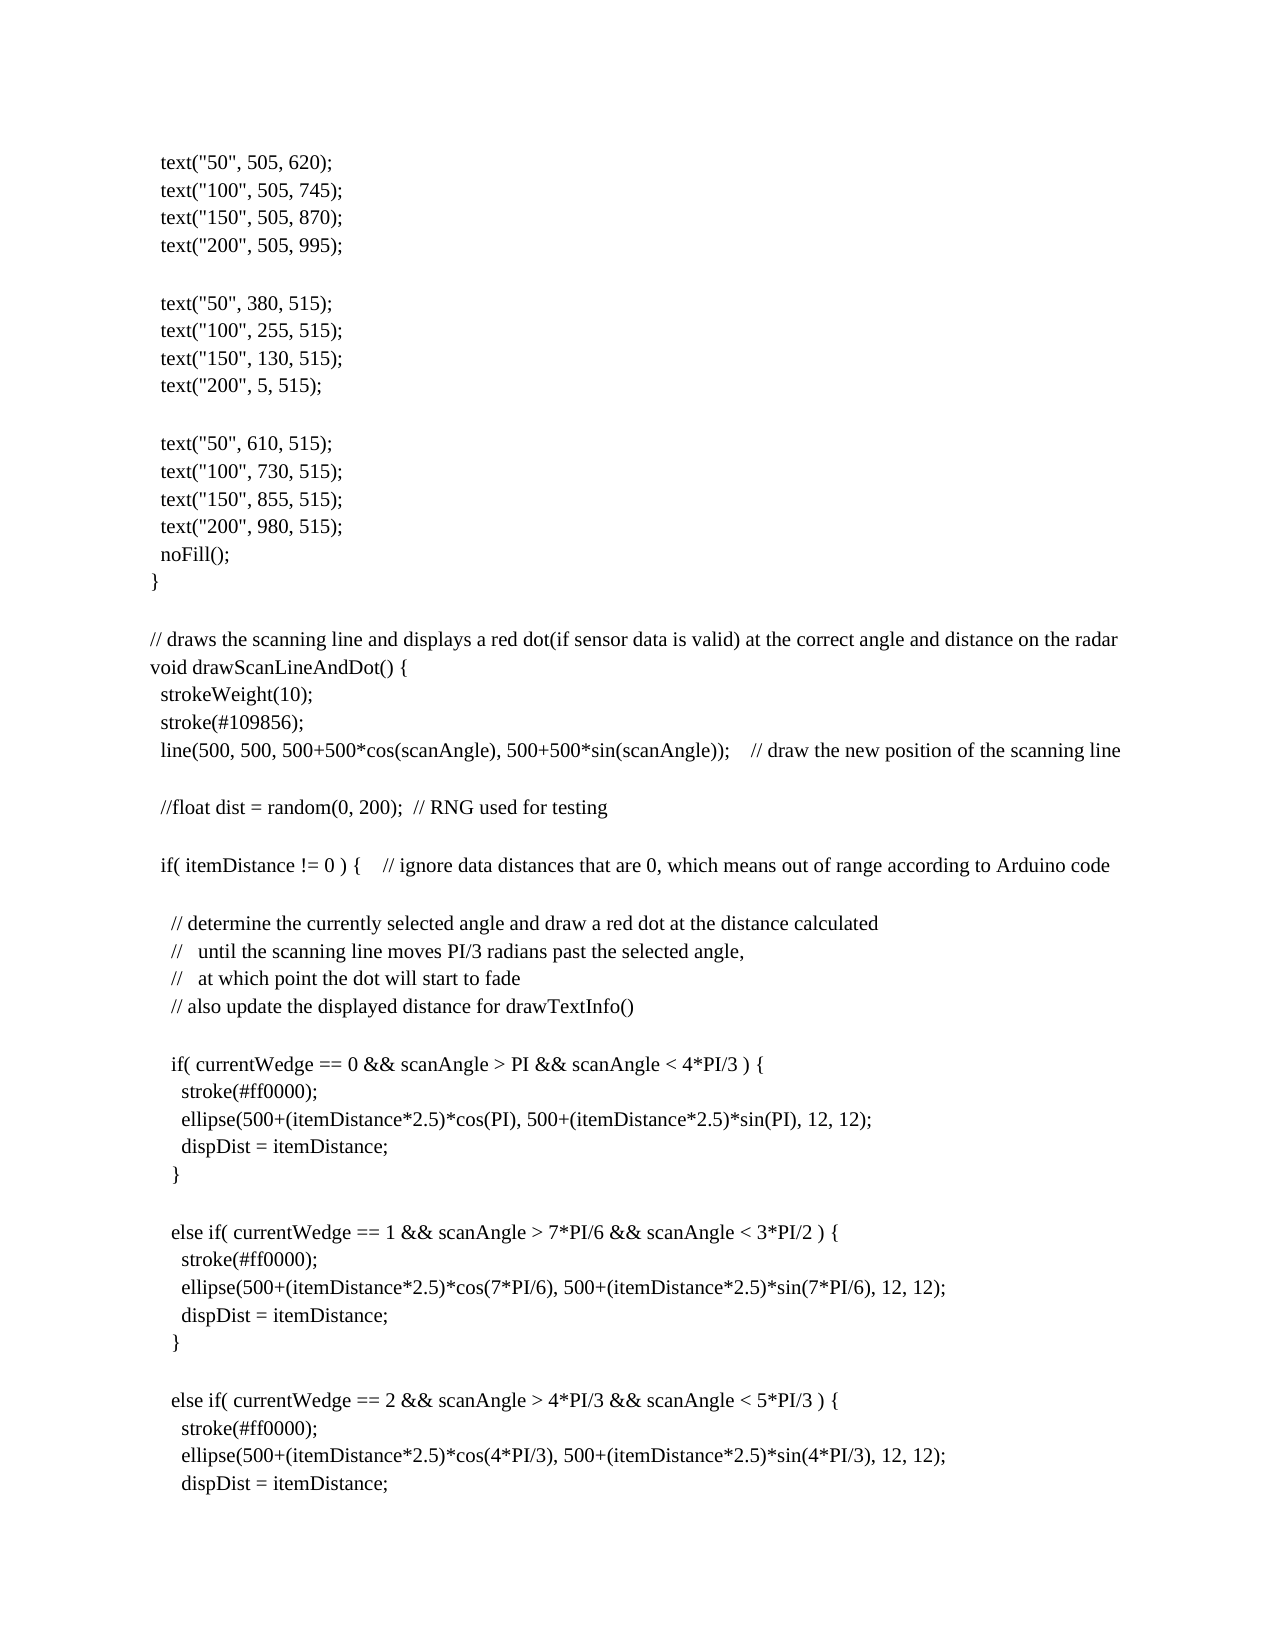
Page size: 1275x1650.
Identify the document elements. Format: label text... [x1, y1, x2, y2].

text } [150, 569, 1125, 593]
text text("50", 610, 515); [150, 431, 1125, 455]
text text("50", 380, 515); [150, 291, 1125, 315]
text text("200", 980, 515); [150, 514, 1125, 538]
text // also update the displayed distance for drawTextInfo() [150, 994, 1125, 1018]
text if( currentWedge == 0 && scanAngle > PI && scanAngle < 4*PI/3 ) { [150, 1052, 1125, 1076]
text } [150, 1330, 1125, 1354]
text // at which point the dot will start to fade [150, 966, 1125, 990]
text text("200", 505, 995); [150, 233, 1125, 257]
text if( itemDistance != 0 ) { // ignore data distances that are 0, which means out of range according to Arduino code [150, 853, 1125, 877]
text // draws the scanning line and displays a red dot(if sensor data is valid) at the correct angle and distance on the radar [150, 627, 1125, 651]
text void drawScanLineAndDot() { [150, 655, 1125, 679]
text // determine the currently selected angle and draw a red dot at the distance calculated [150, 911, 1125, 935]
text dispDist = itemDistance; [150, 1134, 1125, 1158]
text text("150", 130, 515); [150, 346, 1125, 370]
text text("50", 505, 620); [150, 150, 1125, 174]
text } [150, 1162, 1125, 1186]
text else if( currentWedge == 2 && scanAngle > 4*PI/3 && scanAngle < 5*PI/3 ) { [150, 1388, 1125, 1412]
text text("150", 505, 870); [150, 205, 1125, 229]
text stroke(#ff0000); [150, 1079, 1125, 1103]
text ellipse(500+(itemDistance*2.5)*cos(PI), 500+(itemDistance*2.5)*sin(PI), 12, 12); [150, 1107, 1125, 1131]
text stroke(#ff0000); [150, 1416, 1125, 1440]
text else if( currentWedge == 1 && scanAngle > 7*PI/6 && scanAngle < 3*PI/2 ) { [150, 1220, 1125, 1244]
text dispDist = itemDistance; [150, 1303, 1125, 1327]
text text("100", 505, 745); [150, 178, 1125, 202]
text noFill(); [150, 542, 1125, 566]
text text("200", 5, 515); [150, 373, 1125, 397]
text text("100", 255, 515); [150, 318, 1125, 342]
text ellipse(500+(itemDistance*2.5)*cos(7*PI/6), 500+(itemDistance*2.5)*sin(7*PI/6), 12, 12); [150, 1275, 1125, 1299]
text text("100", 730, 515); [150, 459, 1125, 483]
text line(500, 500, 500+500*cos(scanAngle), 500+500*sin(scanAngle)); // draw the new position of the scanning line [150, 737, 1125, 762]
text strokeWeight(10); [150, 682, 1125, 706]
text stroke(#ff0000); [150, 1247, 1125, 1271]
text stroke(#109856); [150, 710, 1125, 734]
text ellipse(500+(itemDistance*2.5)*cos(4*PI/3), 500+(itemDistance*2.5)*sin(4*PI/3), 12, 12); [150, 1443, 1125, 1467]
text dispDist = itemDistance; [150, 1471, 1125, 1495]
text text("150", 855, 515); [150, 486, 1125, 511]
text // until the scanning line moves PI/3 radians past the selected angle, [150, 938, 1125, 963]
text //float dist = random(0, 200); // RNG used for testing [150, 795, 1125, 819]
